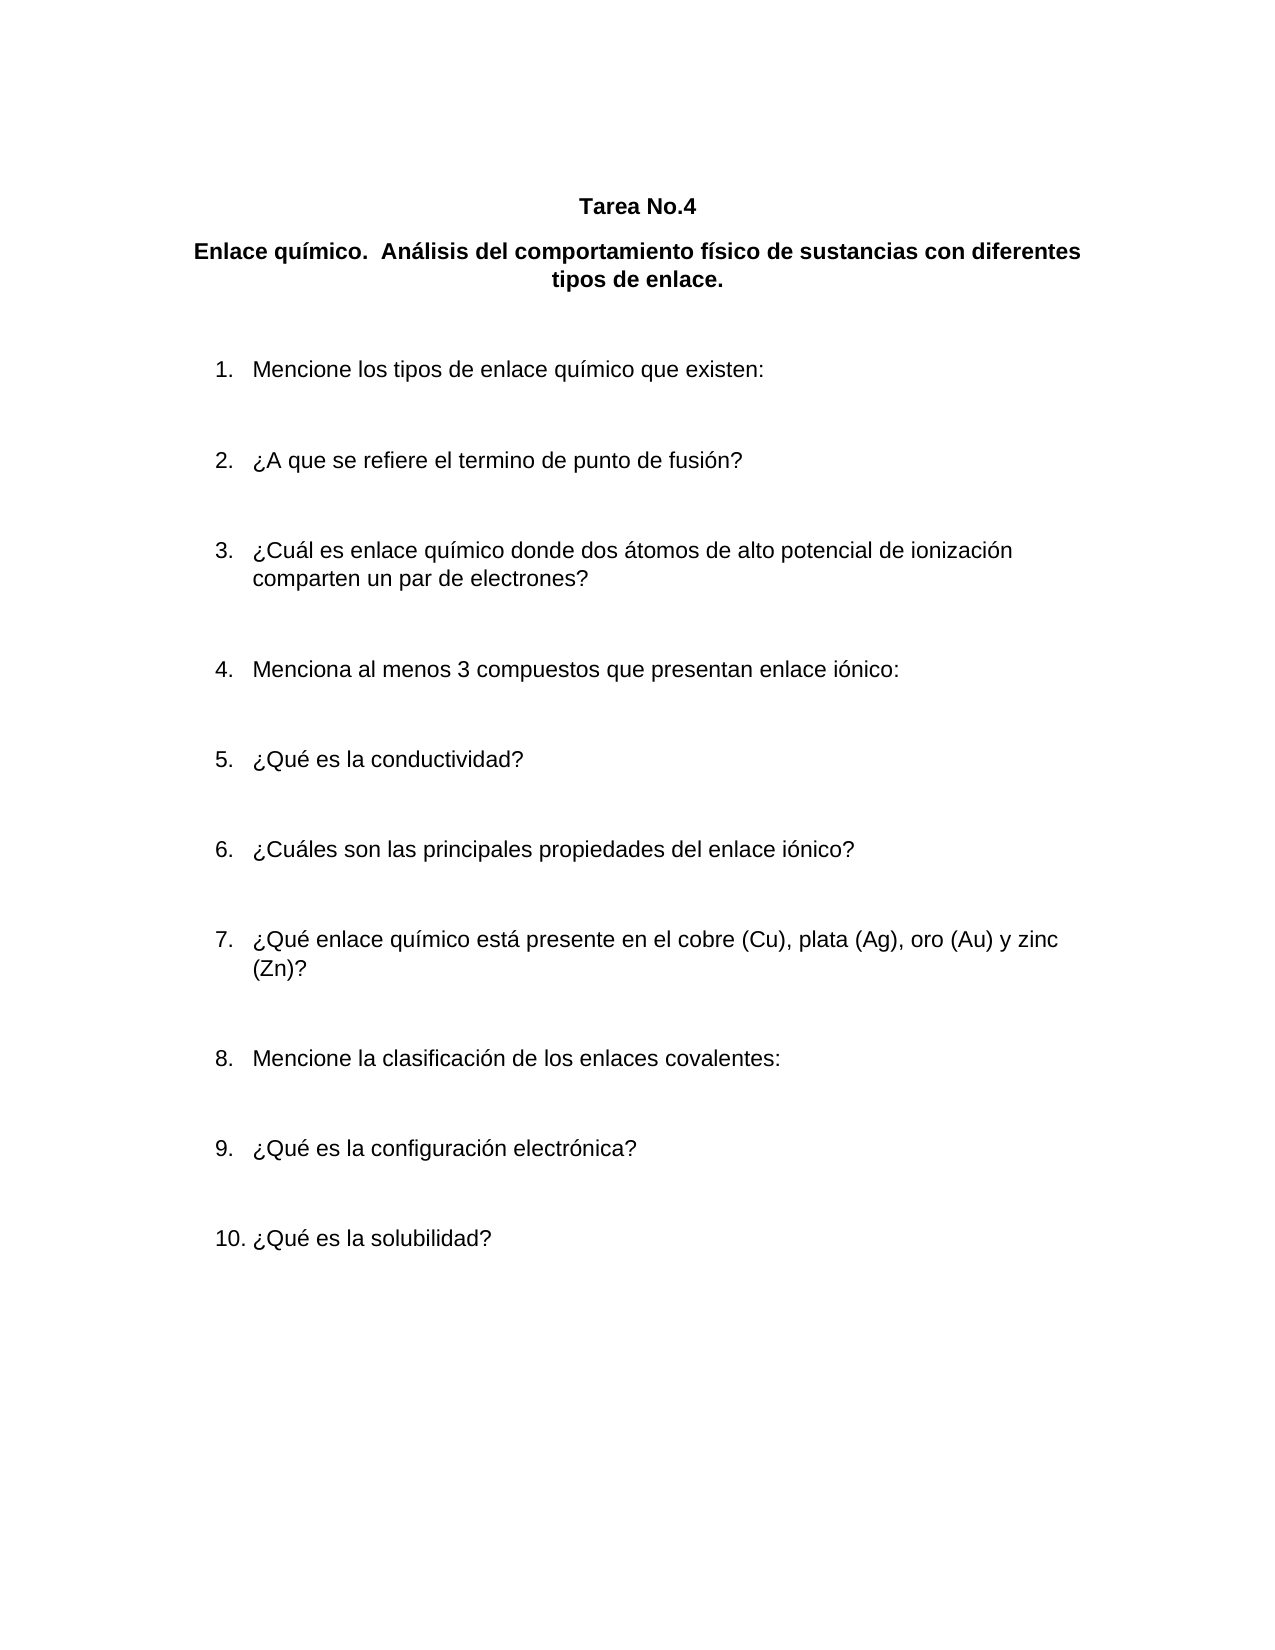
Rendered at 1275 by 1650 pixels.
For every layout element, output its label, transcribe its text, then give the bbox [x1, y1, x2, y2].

list Menciona al menos 3 compuestos que presentan enlace iónico: [215, 656, 1098, 682]
list Mencione la clasificación de los enlaces covalentes: [215, 1045, 1098, 1071]
list ¿Qué es la conductividad? [215, 746, 1098, 772]
list ¿Qué es la configuración electrónica? [215, 1135, 1098, 1161]
list Mencione los tipos de enlace químico que existen: [215, 356, 1098, 383]
text Enlace químico. Análisis del comportamiento físico de sustancias con diferentes tipos de enlace. [177, 238, 1098, 293]
list ¿Qué enlace químico está presente en el cobre (Cu), plata (Ag), oro (Au) y zinc (Zn)? [215, 926, 1098, 981]
list ¿A que se refiere el termino de punto de fusión? [215, 447, 1098, 473]
list ¿Qué es la solubilidad? [215, 1225, 1098, 1252]
list ¿Cuál es enlace químico donde dos átomos de alto potencial de ionización comparten un par de electrones? [215, 537, 1098, 592]
text Tarea No.4 [177, 193, 1098, 219]
list ¿Cuáles son las principales propiedades del enlace iónico? [215, 836, 1098, 862]
